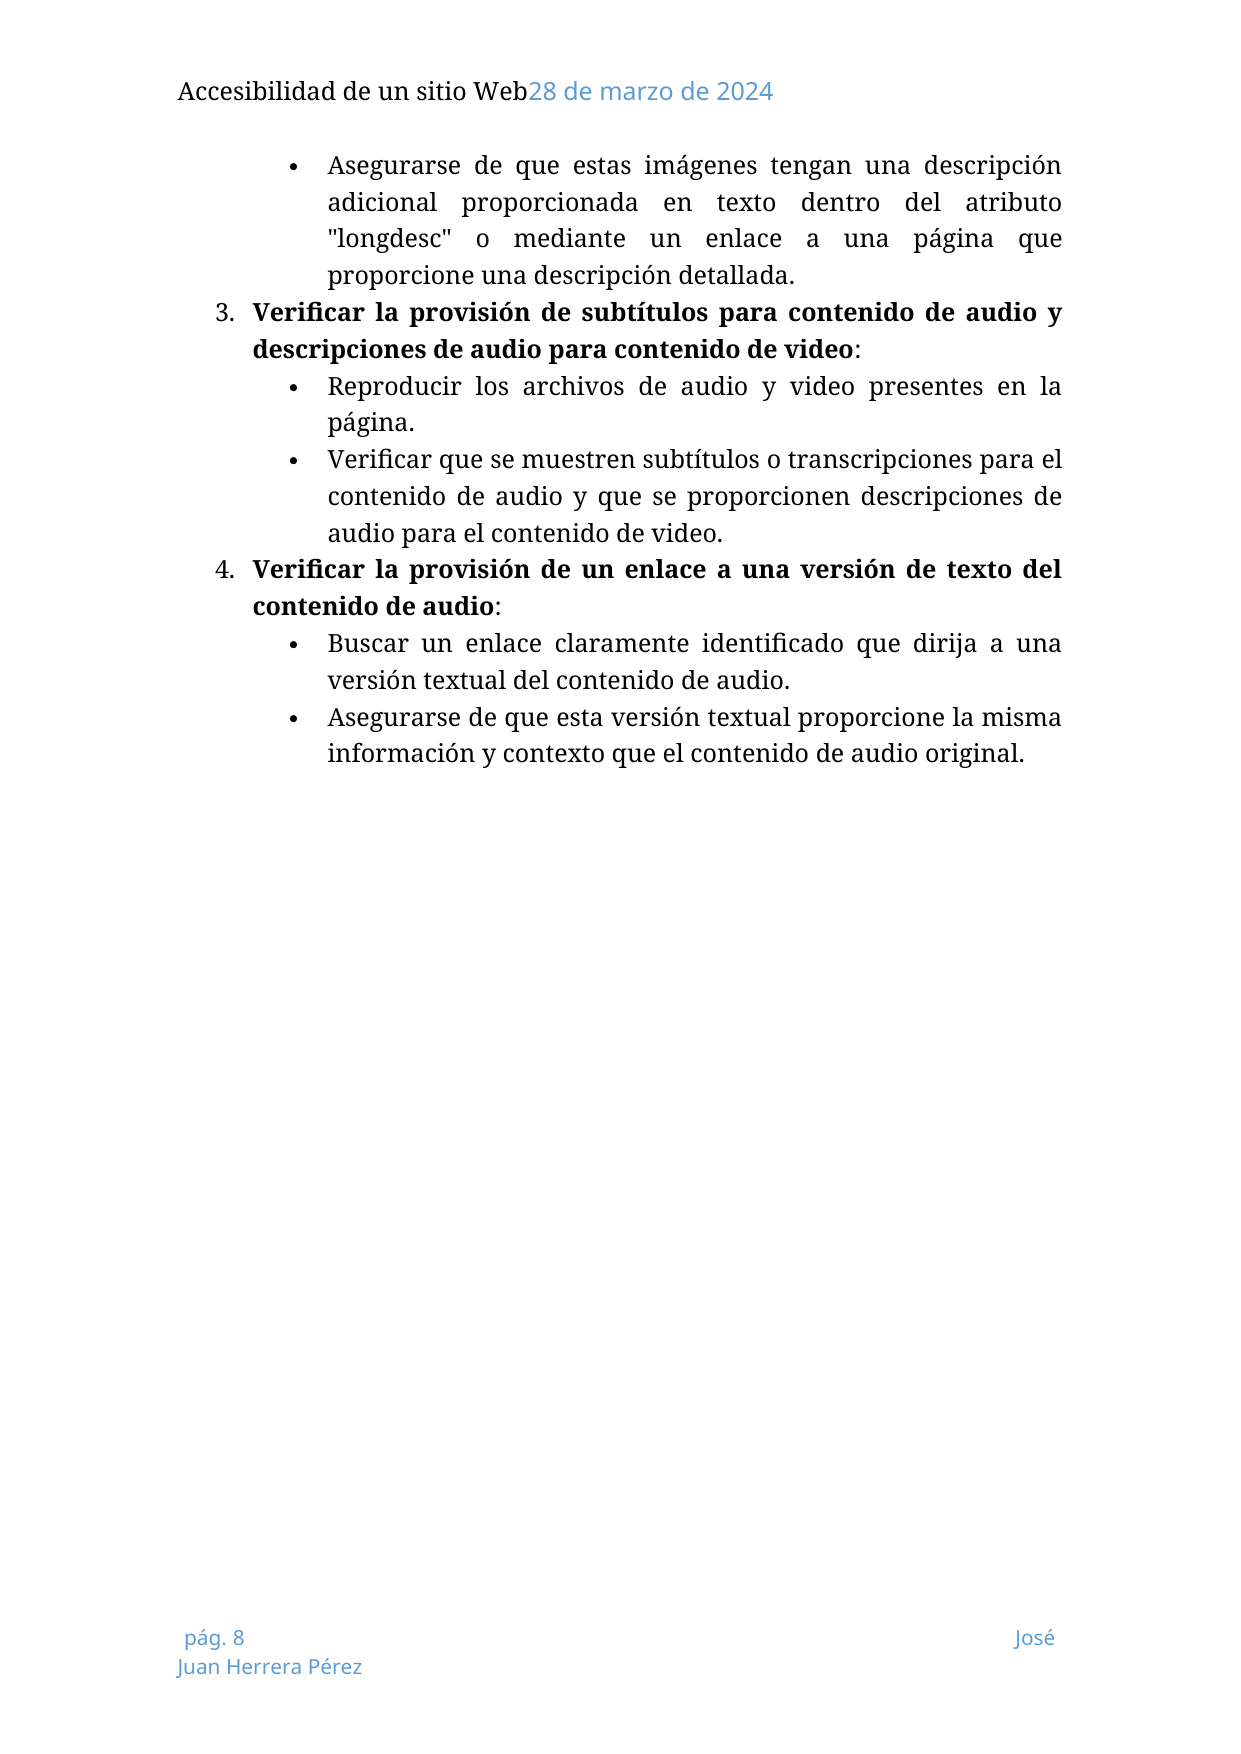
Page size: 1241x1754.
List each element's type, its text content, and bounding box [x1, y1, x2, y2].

list Verificar la provisión de un enlace a una versión de texto del contenido de audio: [215, 552, 1063, 623]
list Buscar un enlace claramente identificado que dirija a una versión textual del contenido de audio. [290, 626, 1063, 696]
list Reproducir los archivos de audio y video presentes en la página. [290, 368, 1063, 439]
list Asegurarse de que estas imágenes tengan una descripción adicional proporcionada en texto dentro del atributo "longdesc" o mediante un enlace a una página que proporcione una descripción detallada. [290, 148, 1063, 292]
list Verificar que se muestren subtítulos o transcripciones para el contenido de audio y que se proporcionen descripciones de audio para el contenido de video. [290, 442, 1063, 549]
list Asegurarse de que esta versión textual proporcione la misma información y contexto que el contenido de audio original. [290, 699, 1063, 770]
list Verificar la provisión de subtítulos para contenido de audio y descripciones de audio para contenido de video: [215, 295, 1063, 366]
